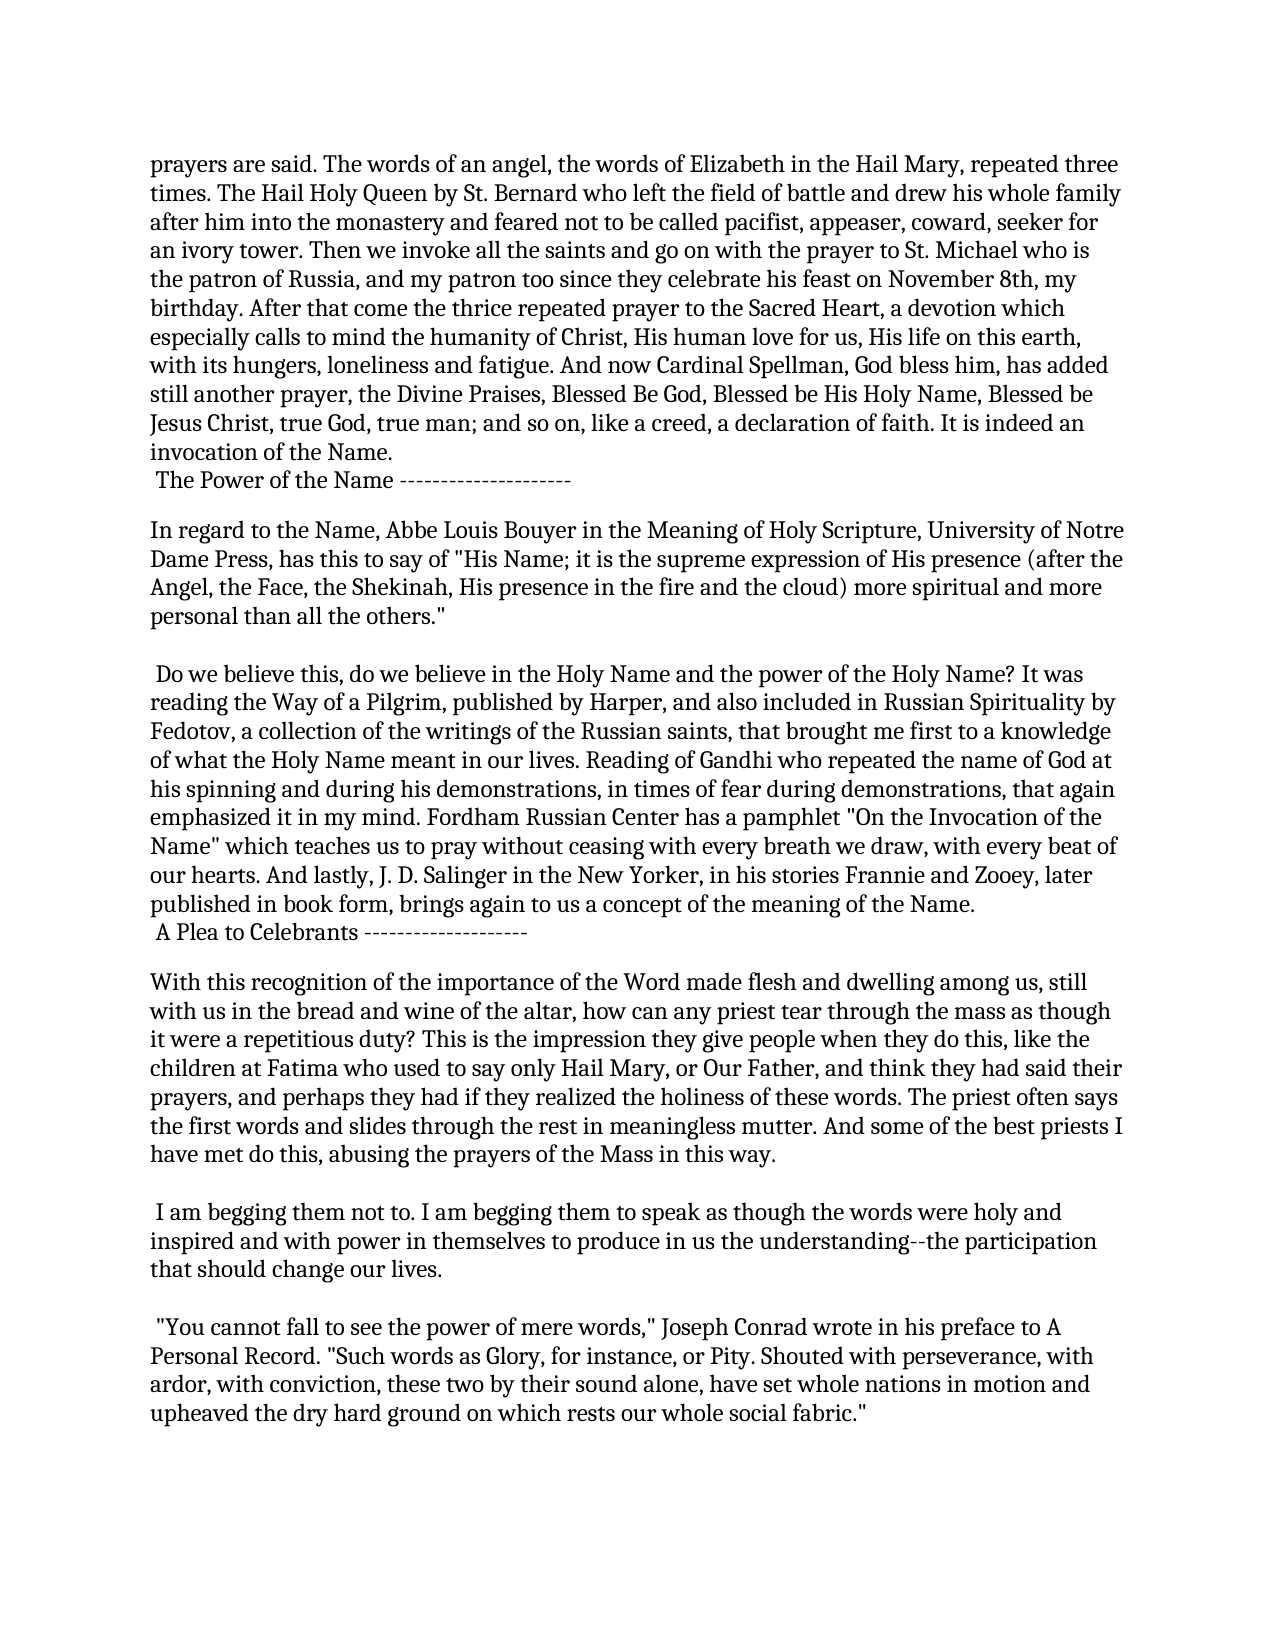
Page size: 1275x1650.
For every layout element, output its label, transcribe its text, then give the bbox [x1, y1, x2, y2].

text In regard to the Name, Abbe Louis Bouyer in the Meaning of Holy Scripture, University of Notre Dame Press, has this to say of "His Name; it is the supreme expression of His presence (after the Angel, the Face, the Shekinah, His presence in the fire and the cloud) more spiritual and more personal than all the others." Do we believe this, do we believe in the Holy Name and the power of the Holy Name? It was reading the Way of a Pilgrim, published by Harper, and also included in Russian Spirituality by Fedotov, a collection of the writings of the Russian saints, that brought me first to a knowledge of what the Holy Name meant in our lives. Reading of Gandhi who repeated the name of God at his spinning and during his demonstrations, in times of fear during demonstrations, that again emphasized it in my mind. Fordham Russian Center has a pamphlet "On the Invocation of the Name" which teaches us to pray without ceasing with every breath we draw, with every beat of our hearts. And lastly, J. D. Salinger in the New Yorker, in his stories Frannie and Zooey, later published in book form, brings again to us a concept of the meaning of the Name. A Plea to Celebrants -------------------- [150, 516, 1125, 947]
